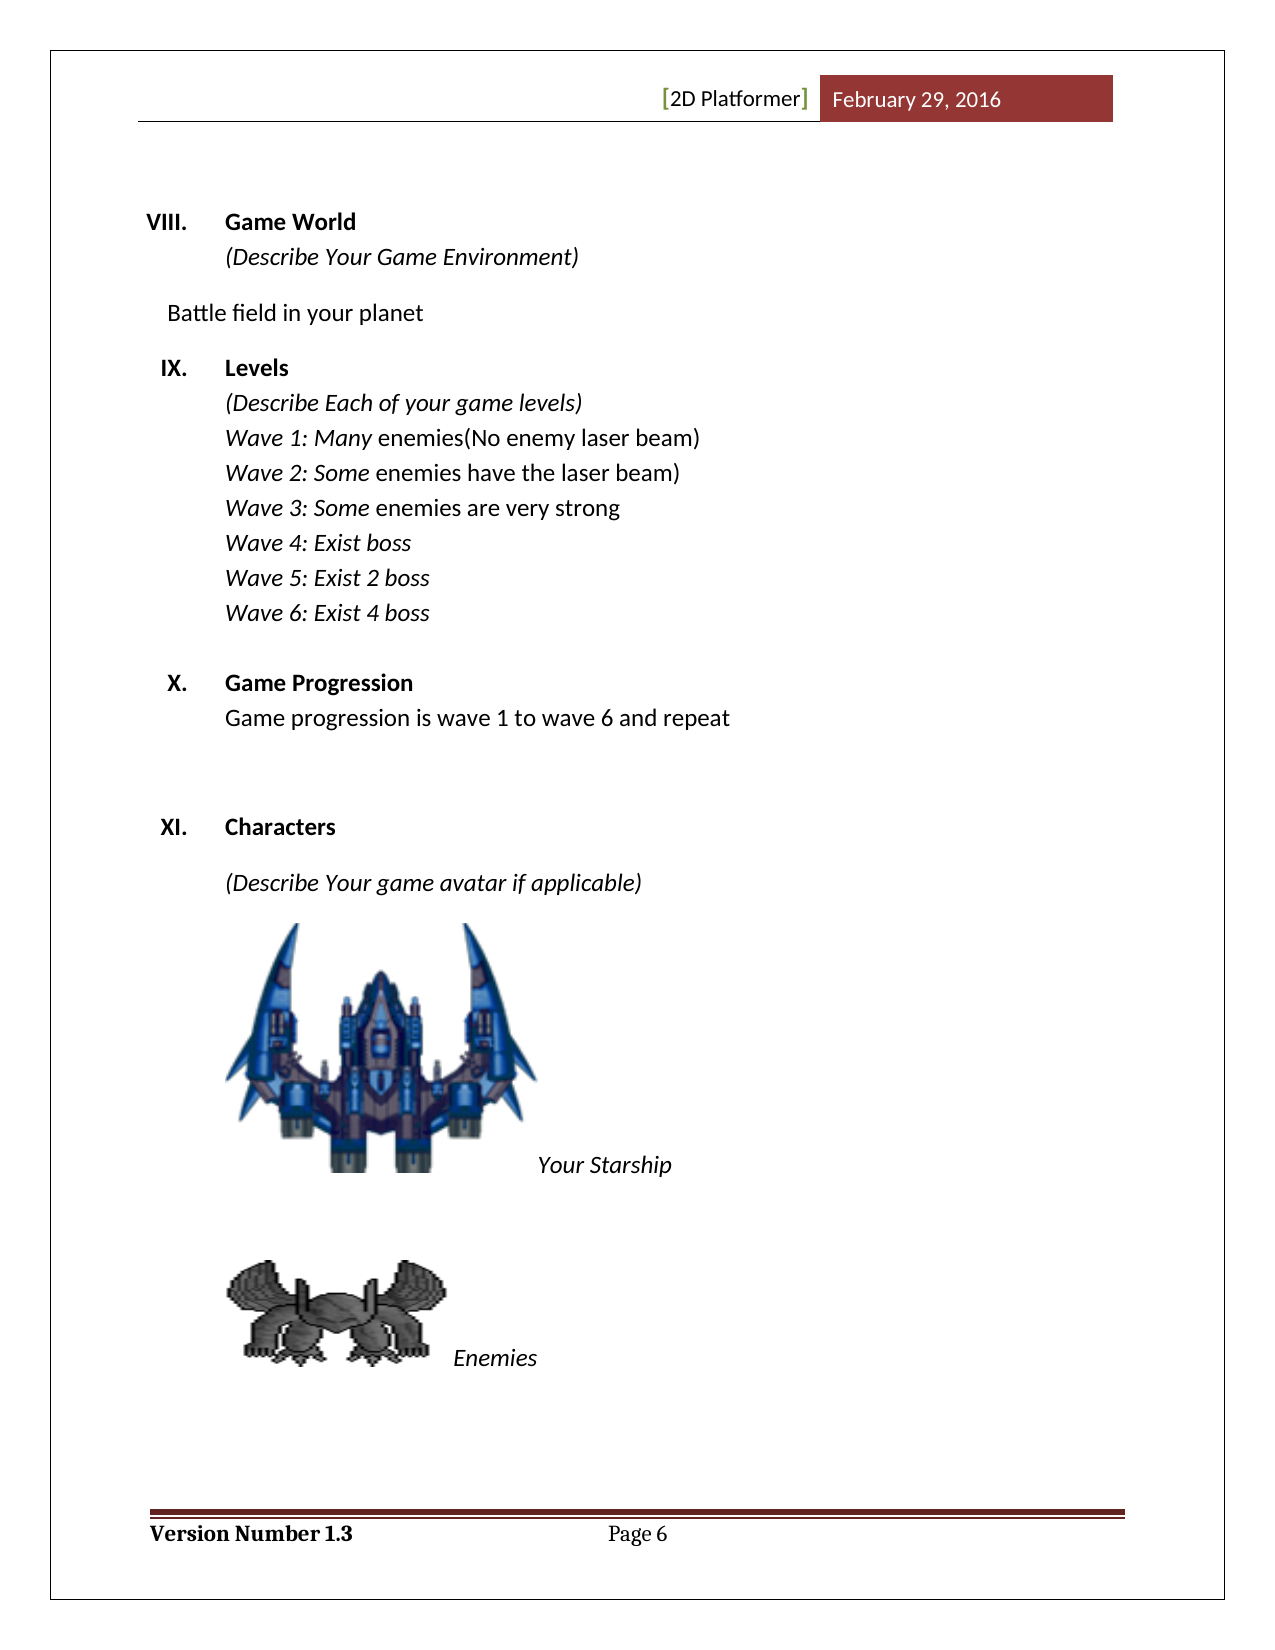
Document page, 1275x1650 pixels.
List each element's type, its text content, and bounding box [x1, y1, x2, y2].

text (Describe Your game avatar if applicable) [150, 867, 1125, 898]
list Levels [187, 352, 1125, 383]
list Wave 5: Exist 2 boss [225, 562, 1125, 593]
list Game Progression [187, 667, 1125, 698]
list Wave 3: Some enemies are very strong [225, 492, 1125, 523]
list Game World [187, 206, 1125, 236]
list Wave 6: Exist 4 boss [225, 597, 1125, 628]
list (Describe Your Game Environment) [225, 241, 1125, 271]
list Game progression is wave 1 to wave 6 and repeat [225, 702, 1125, 733]
text Enemies [150, 1260, 1125, 1373]
list Wave 1: Many enemies(No enemy laser beam) [225, 422, 1125, 453]
picture [225, 923, 538, 1173]
list (Describe Each of your game levels) [225, 387, 1125, 418]
list Wave 4: Exist boss [225, 527, 1125, 558]
list Wave 2: Some enemies have the laser beam) [225, 457, 1125, 488]
picture [225, 1260, 454, 1367]
list Characters [187, 811, 1125, 842]
text Battle field in your planet [150, 297, 1125, 327]
